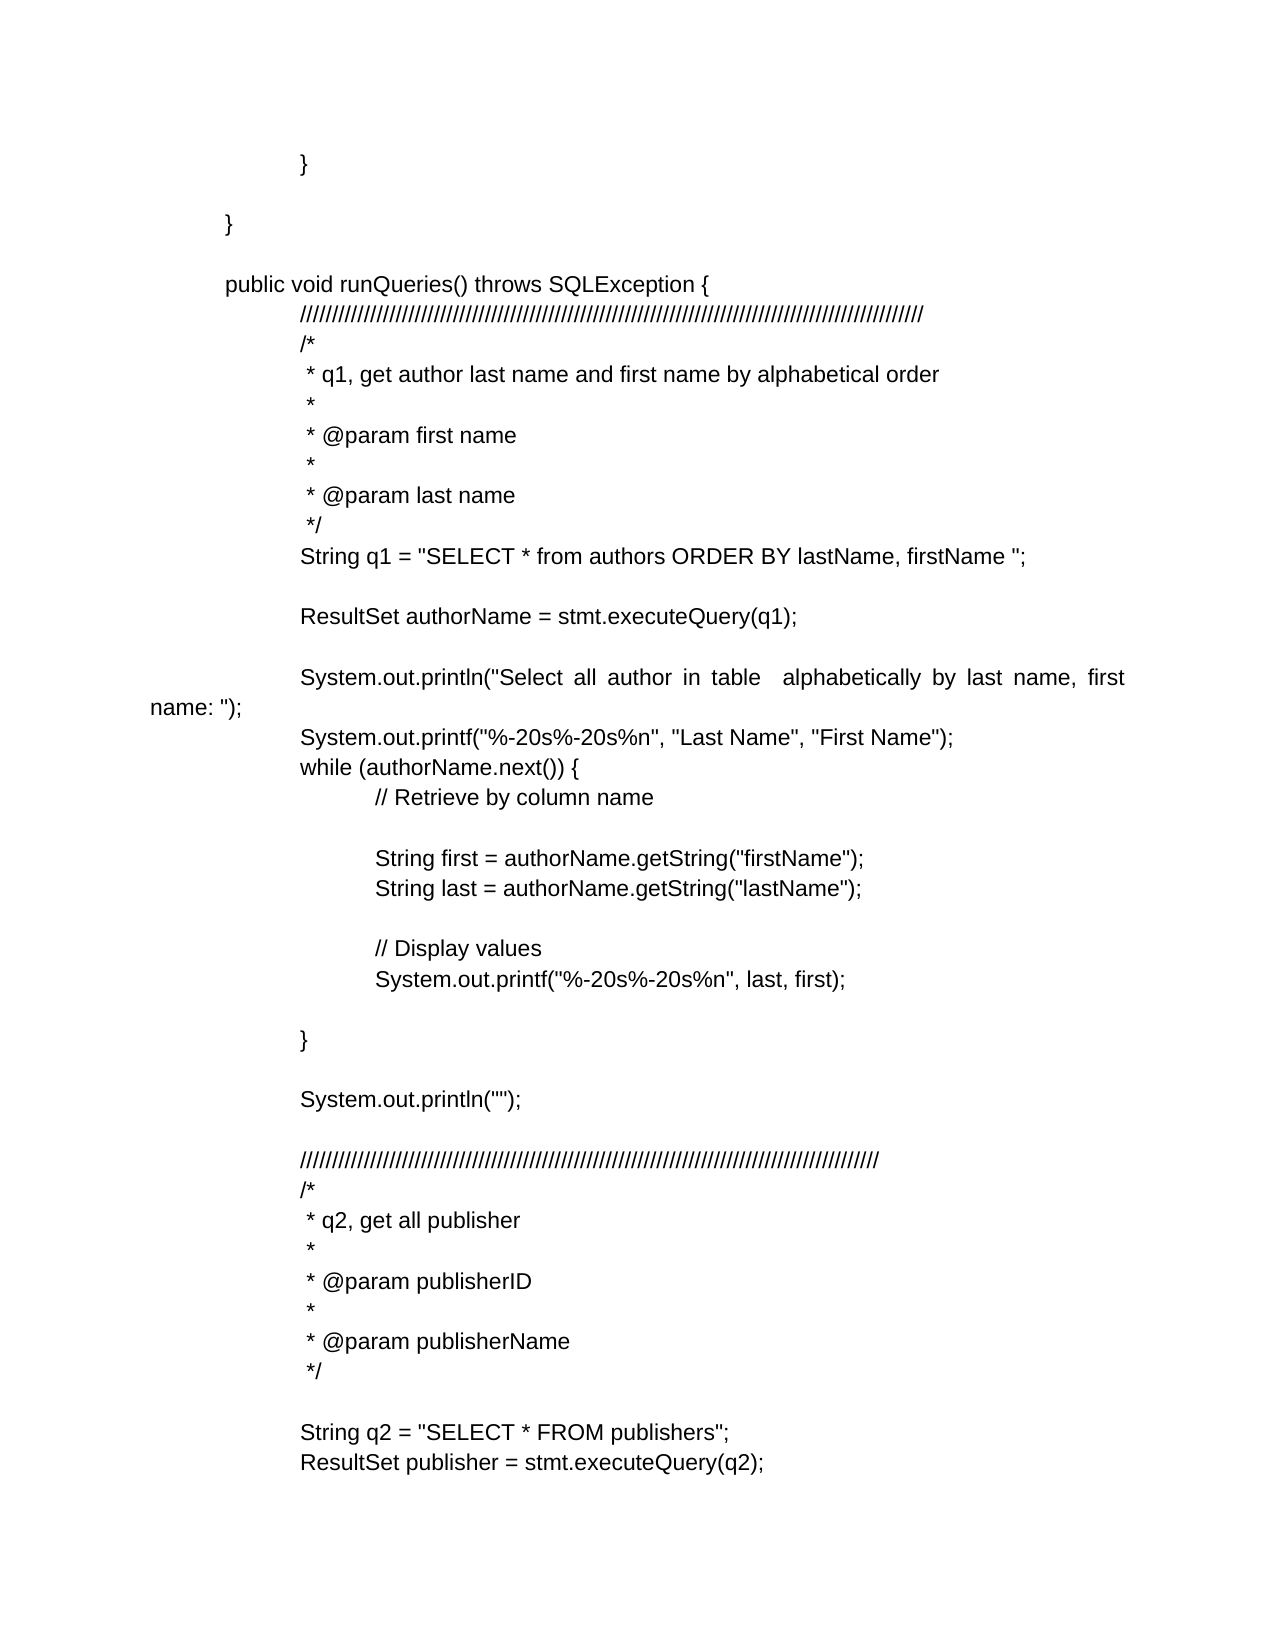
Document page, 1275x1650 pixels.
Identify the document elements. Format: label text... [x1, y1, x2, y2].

text System.out.println(""); [150, 1086, 1125, 1113]
text String first = authorName.getString("firstName"); [150, 845, 1125, 871]
text /////////////////////////////////////////////////////////////////////////////////////////// [150, 1147, 1125, 1173]
text * [150, 452, 1125, 478]
text System.out.printf("%-20s%-20s%n", last, first); [150, 966, 1125, 992]
text * q2, get all publisher [150, 1207, 1125, 1234]
text /* [150, 331, 1125, 358]
text // Retrieve by column name [150, 784, 1125, 811]
text * @param publisherID [150, 1268, 1125, 1294]
text String q2 = "SELECT * FROM publishers"; [150, 1419, 1125, 1445]
text * @param last name [150, 482, 1125, 509]
text String last = authorName.getString("lastName"); [150, 875, 1125, 901]
text while (authorName.next()) { [150, 754, 1125, 781]
text * [150, 392, 1125, 418]
text /* [150, 1177, 1125, 1203]
text * @param first name [150, 422, 1125, 448]
text // Display values [150, 935, 1125, 962]
text System.out.println("Select all author in table alphabetically by last name, first name: "); [150, 663, 1125, 720]
text * [150, 1298, 1125, 1324]
text */ [150, 1358, 1125, 1385]
text * @param publisherName [150, 1328, 1125, 1354]
text } [150, 1026, 1125, 1052]
text ResultSet authorName = stmt.executeQuery(q1); [150, 603, 1125, 629]
text ////////////////////////////////////////////////////////////////////////////////////////////////// [150, 301, 1125, 327]
text public void runQueries() throws SQLException { [150, 271, 1125, 297]
text } [150, 150, 1125, 176]
text * q1, get author last name and first name by alphabetical order [150, 361, 1125, 388]
text String q1 = "SELECT * from authors ORDER BY lastName, firstName "; [150, 543, 1125, 569]
text ResultSet publisher = stmt.executeQuery(q2); [150, 1449, 1125, 1475]
text * [150, 1237, 1125, 1264]
text System.out.printf("%-20s%-20s%n", "Last Name", "First Name"); [150, 724, 1125, 750]
text */ [150, 512, 1125, 539]
text } [150, 210, 1125, 237]
